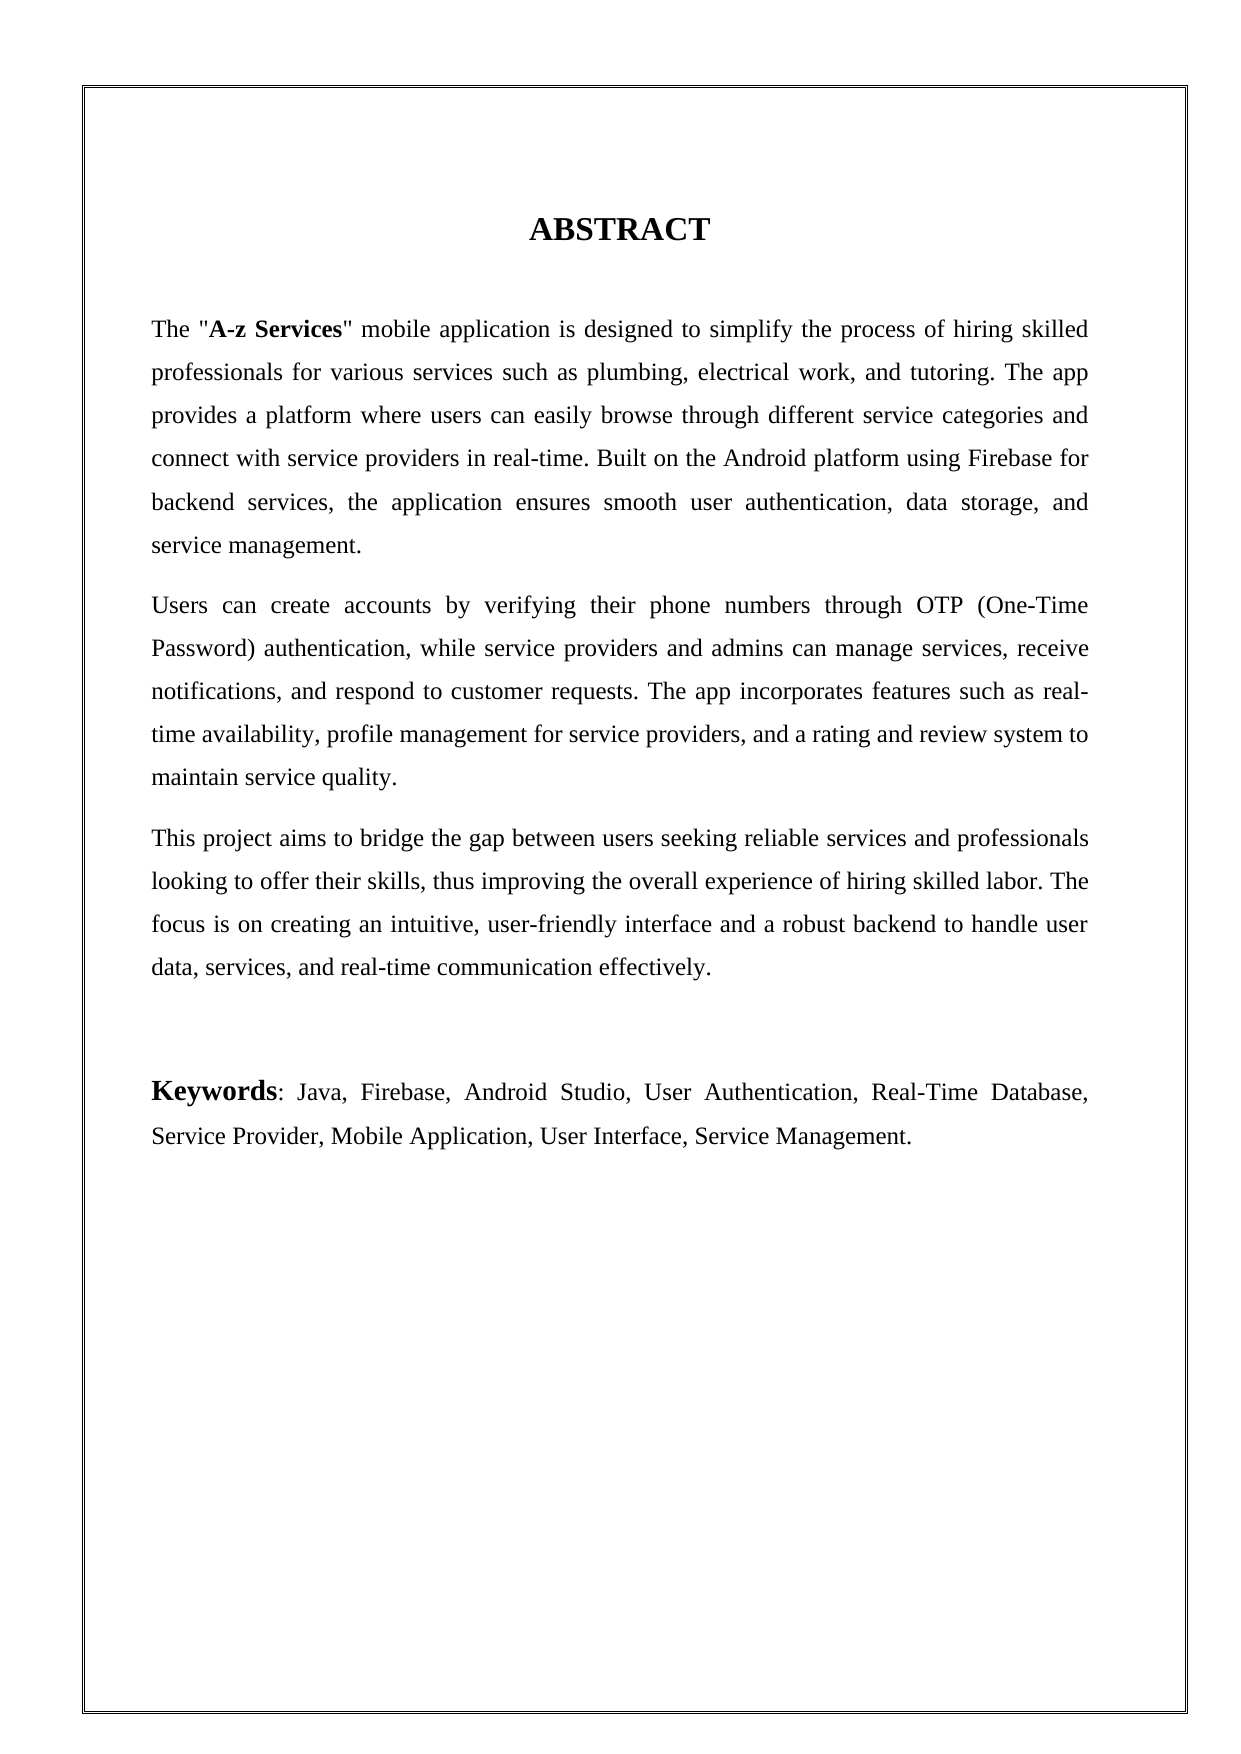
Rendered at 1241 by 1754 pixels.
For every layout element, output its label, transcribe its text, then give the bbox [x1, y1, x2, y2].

text The "A-z Services" mobile application is designed to simplify the process of hiring skilled professionals for various services such as plumbing, electrical work, and tutoring. The app provides a platform where users can easily browse through different service categories and connect with service providers in real-time. Built on the Android platform using Firebase for backend services, the application ensures smooth user authentication, data storage, and service management. [151, 314, 1090, 558]
text Users can create accounts by verifying their phone numbers through OTP (One-Time Password) authentication, while service providers and admins can manage services, receive notifications, and respond to customer requests. The app incorporates features such as real-time availability, profile management for service providers, and a rating and review system to maintain service quality. [151, 590, 1090, 791]
text Keywords: Java, Firebase, Android Studio, User Authentication, Real-Time Database, Service Provider, Mobile Application, User Interface, Service Management. [151, 1073, 1090, 1149]
subtitle ABSTRACT [149, 209, 1090, 247]
text This project aims to bridge the gap between users seeking reliable services and professionals looking to offer their skills, thus improving the overall experience of hiring skilled labor. The focus is on creating an intuitive, user-friendly interface and a robust backend to handle user data, services, and real-time communication effectively. [151, 823, 1090, 981]
